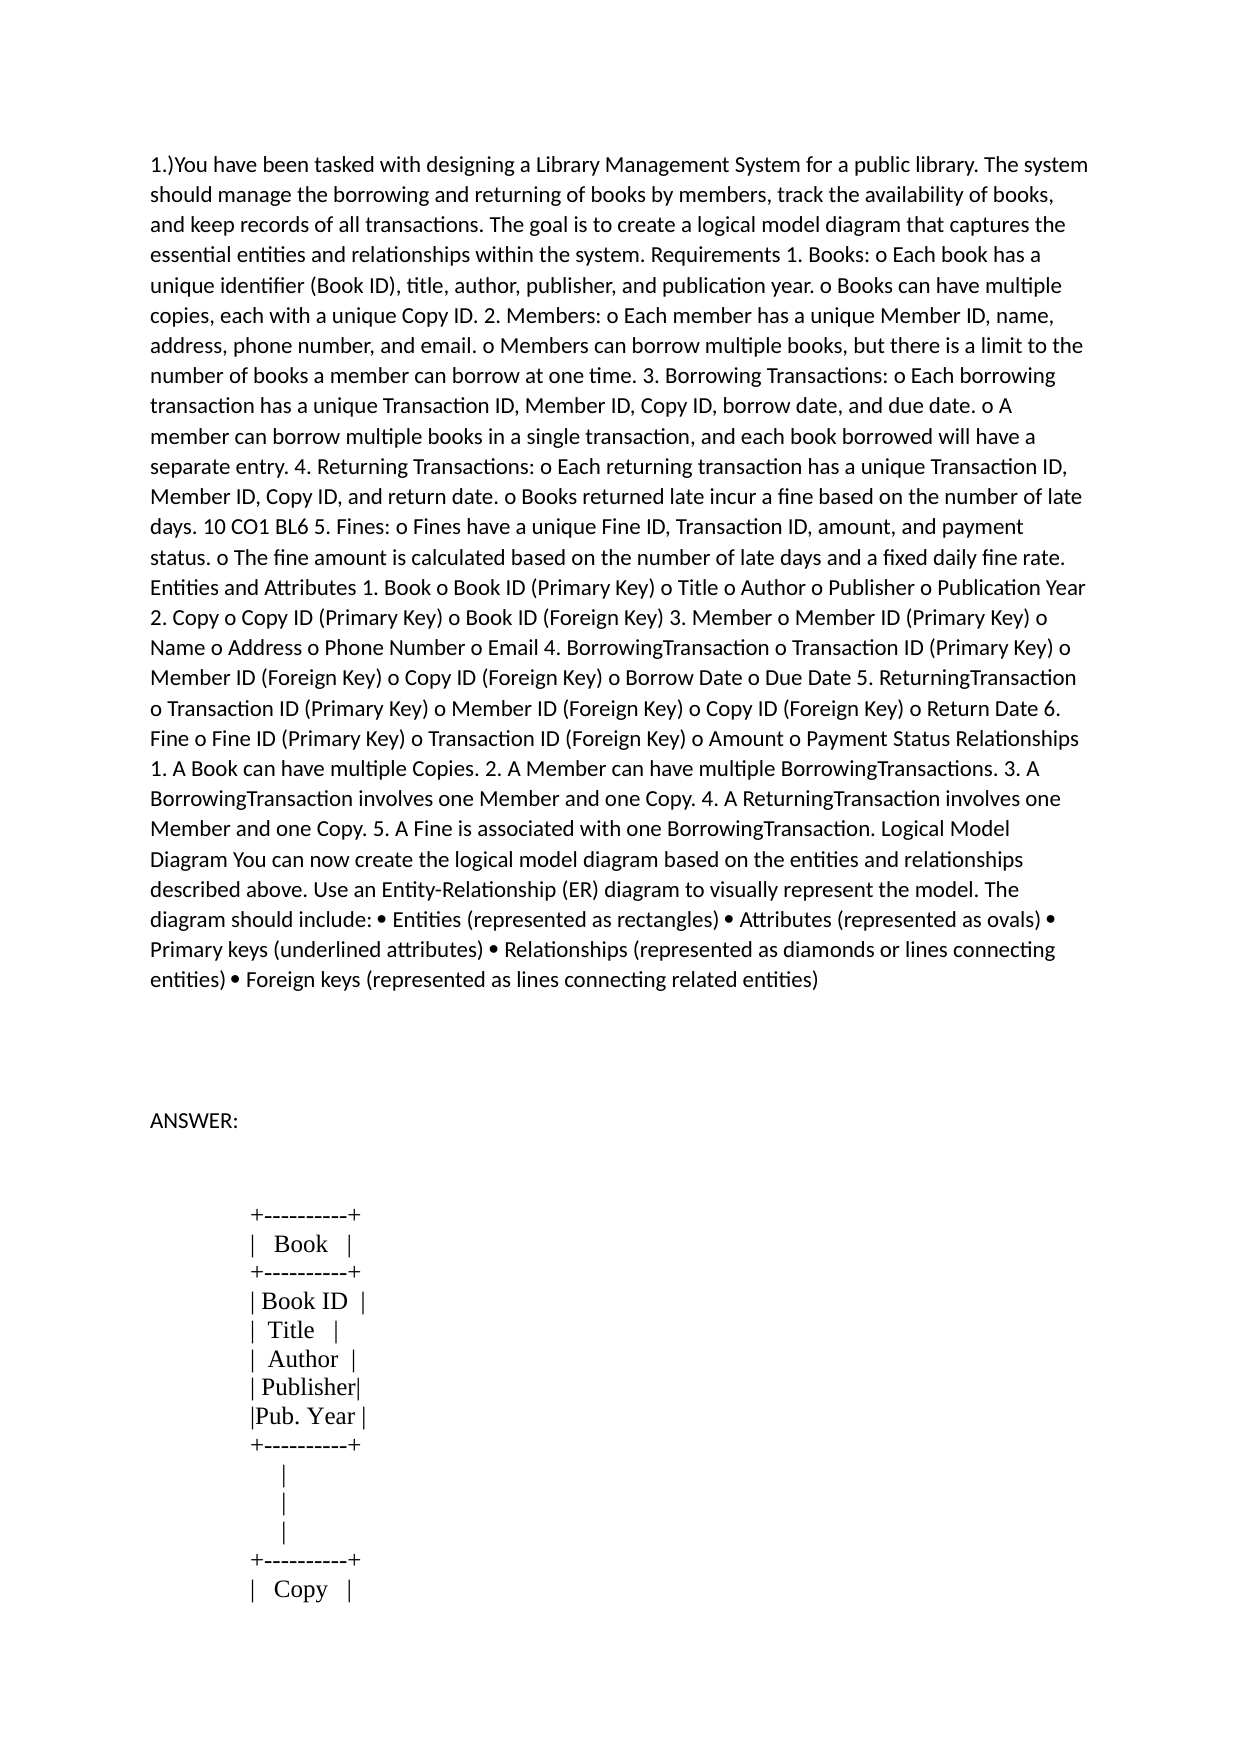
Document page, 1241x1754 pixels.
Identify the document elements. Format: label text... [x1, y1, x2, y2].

text +----------+ [150, 1257, 1090, 1286]
text +----------+ [150, 1200, 1090, 1229]
text | Title | [150, 1315, 1090, 1344]
text +----------+ [150, 1430, 1090, 1459]
text | Copy | [150, 1574, 1090, 1602]
text | Author | [150, 1344, 1090, 1372]
text +----------+ [150, 1545, 1090, 1574]
text |Pub. Year | [150, 1401, 1090, 1430]
text | Book | [150, 1229, 1090, 1257]
text | Publisher| [150, 1372, 1090, 1401]
text | [150, 1487, 1090, 1516]
text 1.)You have been tasked with designing a Library Management System for a public library. The system should manage the borrowing and returning of books by members, track the availability of books, and keep records of all transactions. The goal is to create a logical model diagram that captures the essential entities and relationships within the system. Requirements 1. Books: o Each book has a unique identifier (Book ID), title, author, publisher, and publication year. o Books can have multiple copies, each with a unique Copy ID. 2. Members: o Each member has a unique Member ID, name, address, phone number, and email. o Members can borrow multiple books, but there is a limit to the number of books a member can borrow at one time. 3. Borrowing Transactions: o Each borrowing transaction has a unique Transaction ID, Member ID, Copy ID, borrow date, and due date. o A member can borrow multiple books in a single transaction, and each book borrowed will have a separate entry. 4. Returning Transactions: o Each returning transaction has a unique Transaction ID, Member ID, Copy ID, and return date. o Books returned late incur a fine based on the number of late days. 10 CO1 BL6 5. Fines: o Fines have a unique Fine ID, Transaction ID, amount, and payment status. o The fine amount is calculated based on the number of late days and a fixed daily fine rate. Entities and Attributes 1. Book o Book ID (Primary Key) o Title o Author o Publisher o Publication Year 2. Copy o Copy ID (Primary Key) o Book ID (Foreign Key) 3. Member o Member ID (Primary Key) o Name o Address o Phone Number o Email 4. BorrowingTransaction o Transaction ID (Primary Key) o Member ID (Foreign Key) o Copy ID (Foreign Key) o Borrow Date o Due Date 5. ReturningTransaction o Transaction ID (Primary Key) o Member ID (Foreign Key) o Copy ID (Foreign Key) o Return Date 6. Fine o Fine ID (Primary Key) o Transaction ID (Foreign Key) o Amount o Payment Status Relationships 1. A Book can have multiple Copies. 2. A Member can have multiple BorrowingTransactions. 3. A BorrowingTransaction involves one Member and one Copy. 4. A ReturningTransaction involves one Member and one Copy. 5. A Fine is associated with one BorrowingTransaction. Logical Model Diagram You can now create the logical model diagram based on the entities and relationships described above. Use an Entity-Relationship (ER) diagram to visually represent the model. The diagram should include: Entities (represented as rectangles) Attributes (represented as ovals) Primary keys (underlined attributes) Relationships (represented as diamonds or lines connecting entities) Foreign keys (represented as lines connecting related entities) [150, 150, 1090, 994]
text | [150, 1516, 1090, 1545]
text ANSWER: [150, 1106, 1090, 1134]
text | Book ID | [150, 1286, 1090, 1315]
text | [150, 1459, 1090, 1487]
